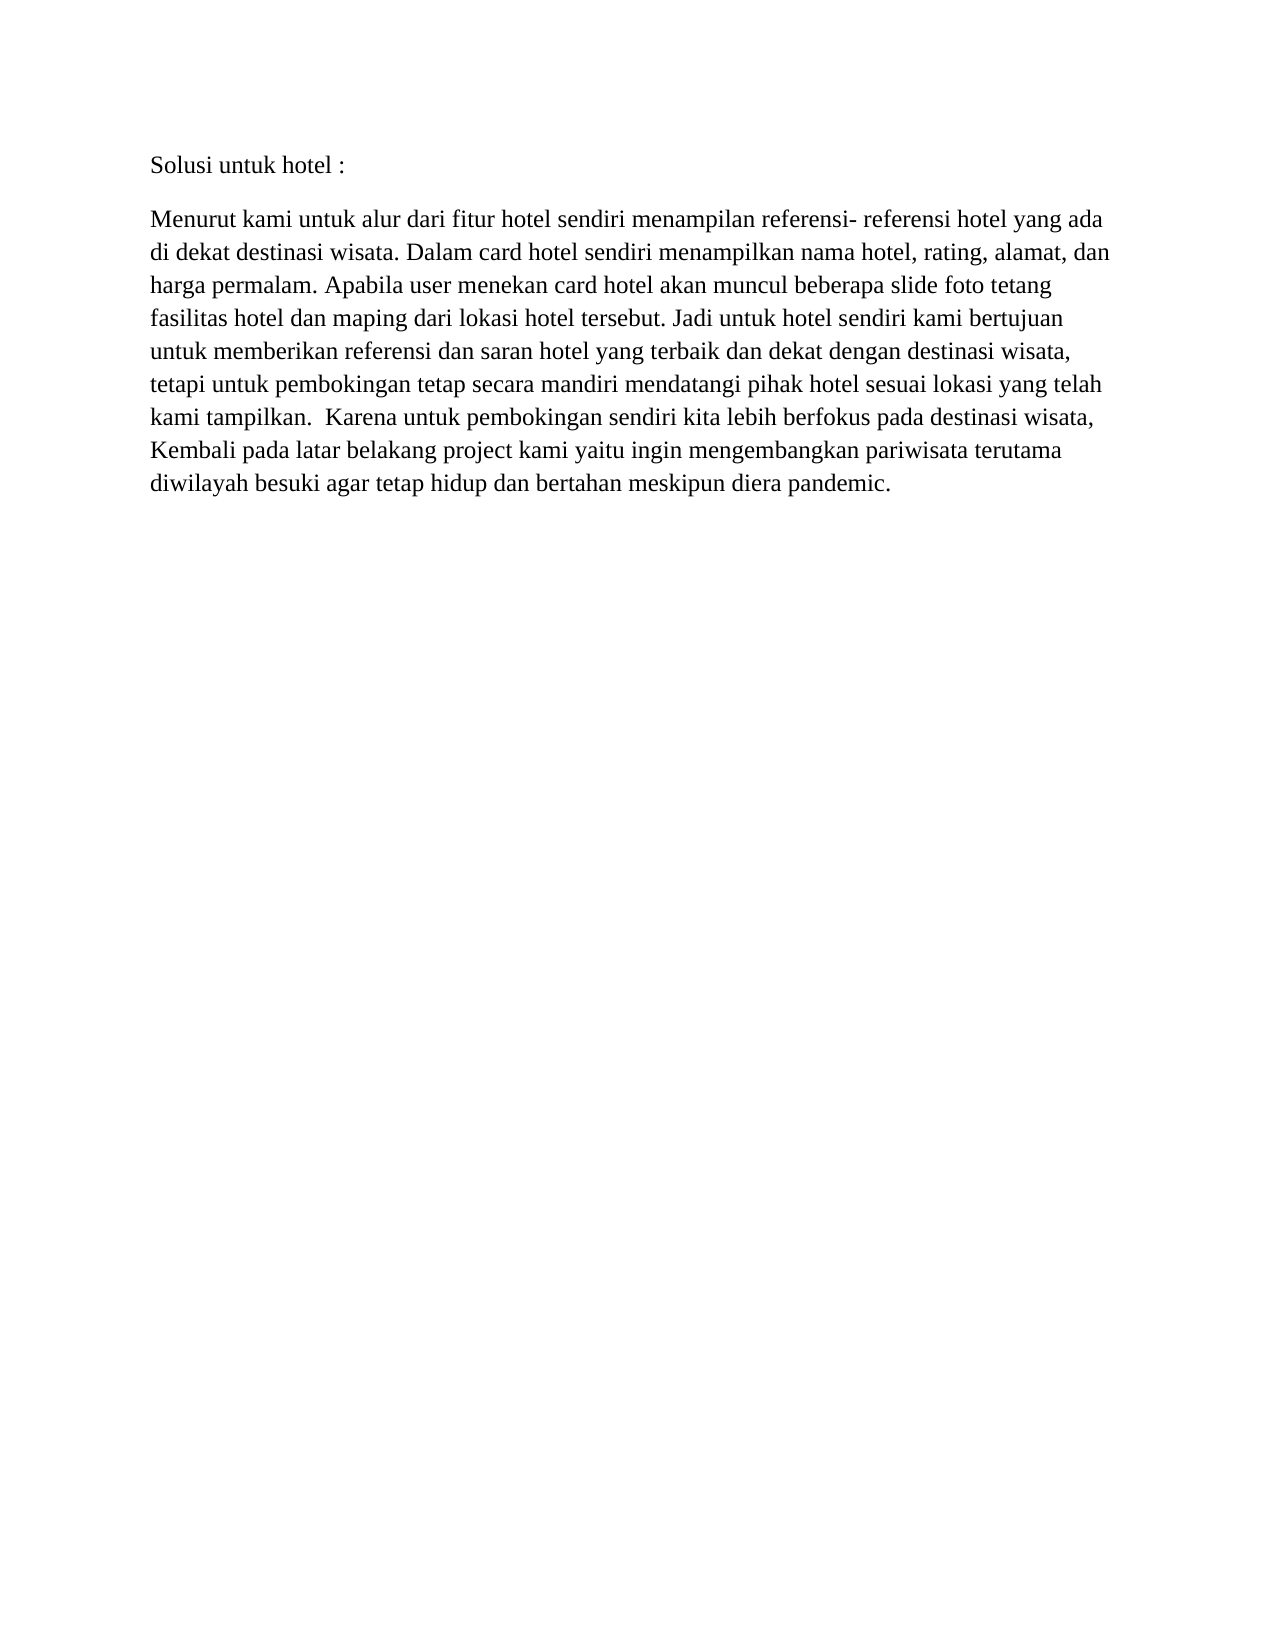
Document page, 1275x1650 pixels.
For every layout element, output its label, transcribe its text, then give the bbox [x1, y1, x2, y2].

text Solusi untuk hotel : [150, 150, 1125, 179]
text Menurut kami untuk alur dari fitur hotel sendiri menampilan referensi- referensi hotel yang ada di dekat destinasi wisata. Dalam card hotel sendiri menampilkan nama hotel, rating, alamat, dan harga permalam. Apabila user menekan card hotel akan muncul beberapa slide foto tetang fasilitas hotel dan maping dari lokasi hotel tersebut. Jadi untuk hotel sendiri kami bertujuan untuk memberikan referensi dan saran hotel yang terbaik dan dekat dengan destinasi wisata, tetapi untuk pembokingan tetap secara mandiri mendatangi pihak hotel sesuai lokasi yang telah kami tampilkan. Karena untuk pembokingan sendiri kita lebih berfokus pada destinasi wisata, Kembali pada latar belakang project kami yaitu ingin mengembangkan pariwisata terutama diwilayah besuki agar tetap hidup dan bertahan meskipun diera pandemic. [150, 204, 1125, 497]
